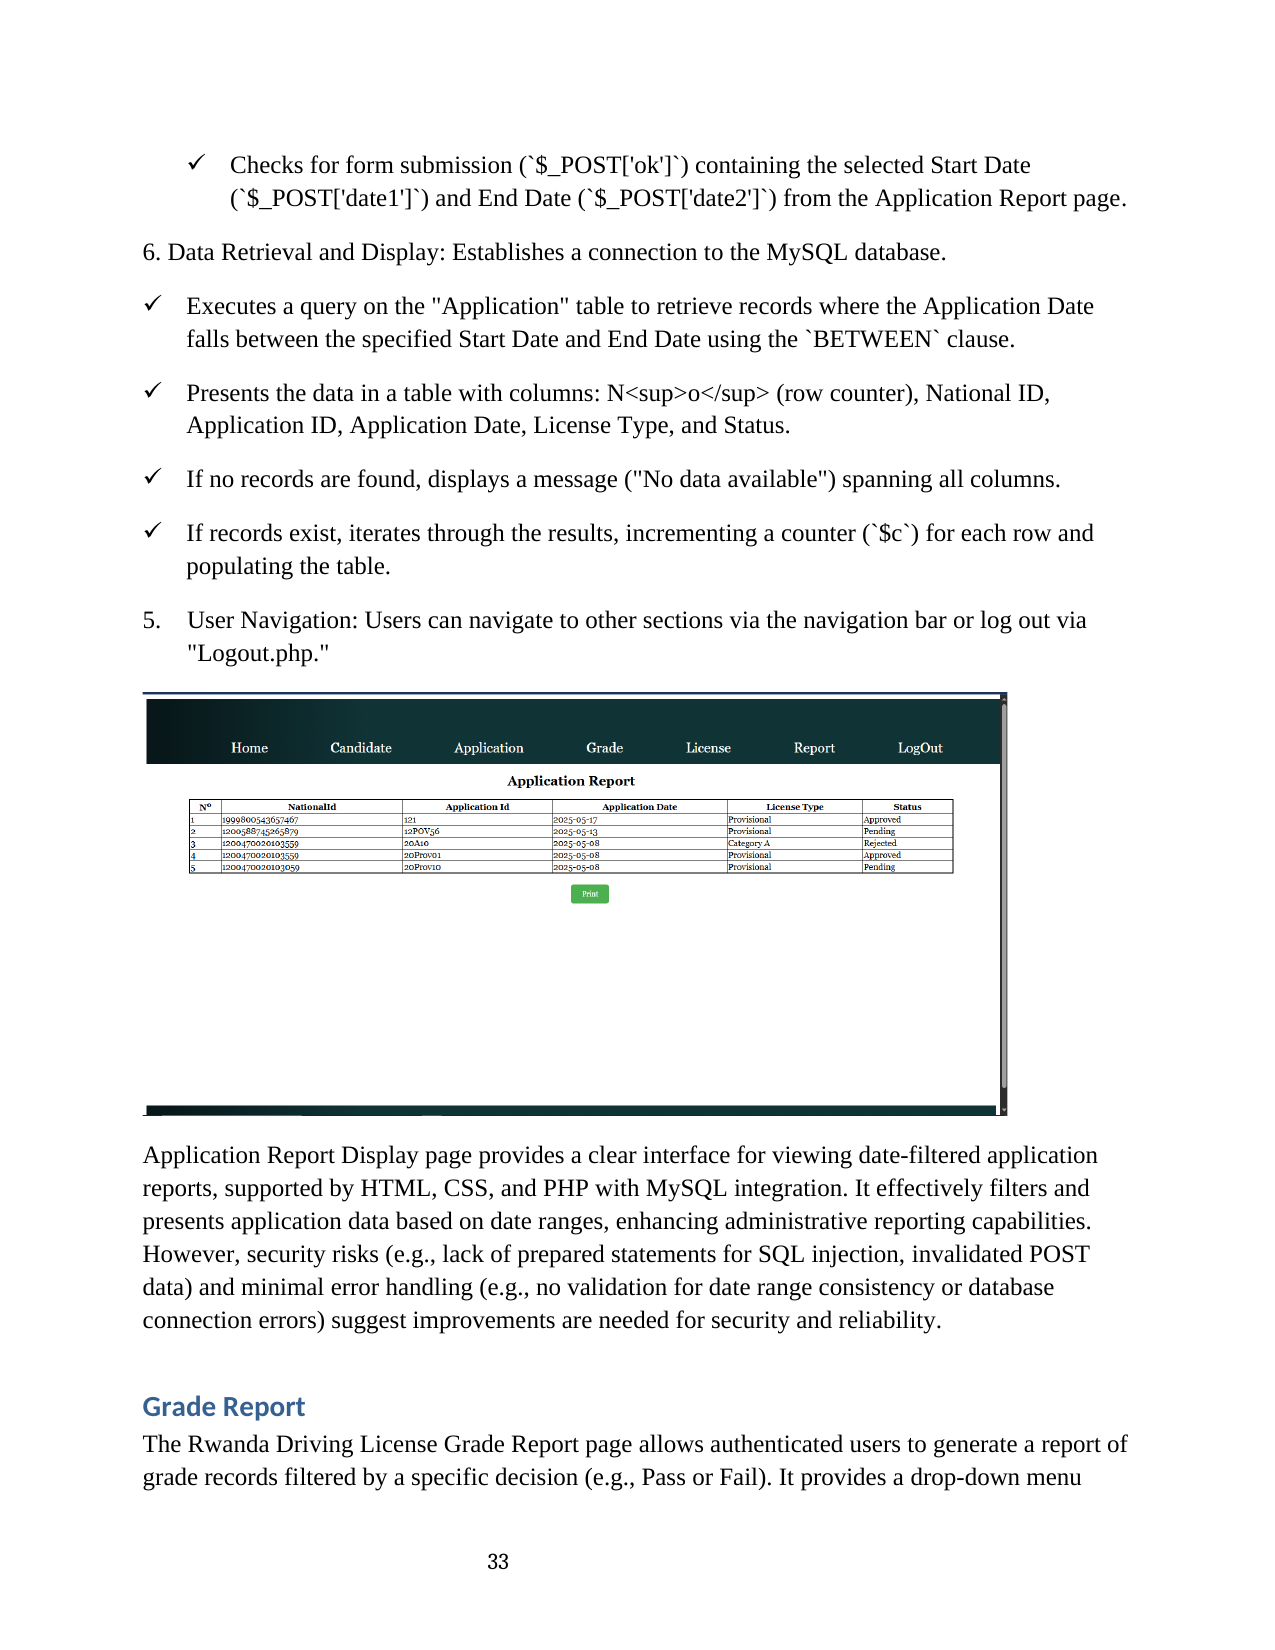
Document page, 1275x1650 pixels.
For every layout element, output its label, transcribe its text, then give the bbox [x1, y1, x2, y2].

list Data Retrieval and Display: Establishes a connection to the MySQL database. [142, 237, 1132, 266]
list Executes a query on the "Application" table to retrieve records where the Application Date falls between the specified Start Date and End Date using the `BETWEEN` clause. [142, 291, 1132, 352]
subtitle Grade Report [142, 1388, 1132, 1424]
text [142, 1429, 1132, 1491]
list User Navigation: Users can navigate to other sections via the navigation bar or log out via "Logout.php." [142, 605, 1132, 667]
list Checks for form submission (`$_POST['ok']`) containing the selected Start Date (`$_POST['date1']`) and End Date (`$_POST['date2']`) from the Application Report page. [186, 150, 1132, 212]
list If records exist, iterates through the results, incrementing a counter (`$c`) for each row and populating the table. [142, 518, 1132, 580]
picture [142, 692, 1008, 1116]
list Presents the data in a table with columns: N<sup>o</sup> (row counter), National ID, Application ID, Application Date, License Type, and Status. [142, 378, 1132, 439]
list If no records are found, displays a message ("No data available") spanning all columns. [142, 464, 1132, 493]
text Application Report Display page provides a clear interface for viewing date-filtered application reports, supported by HTML, CSS, and PHP with MySQL integration. It effectively filters and presents application data based on date ranges, enhancing administrative reporting capabilities. However, security risks (e.g., lack of prepared statements for SQL injection, invalidated POST data) and minimal error handling (e.g., no validation for date range consistency or database connection errors) suggest improvements are needed for security and reliability. [142, 1140, 1132, 1334]
